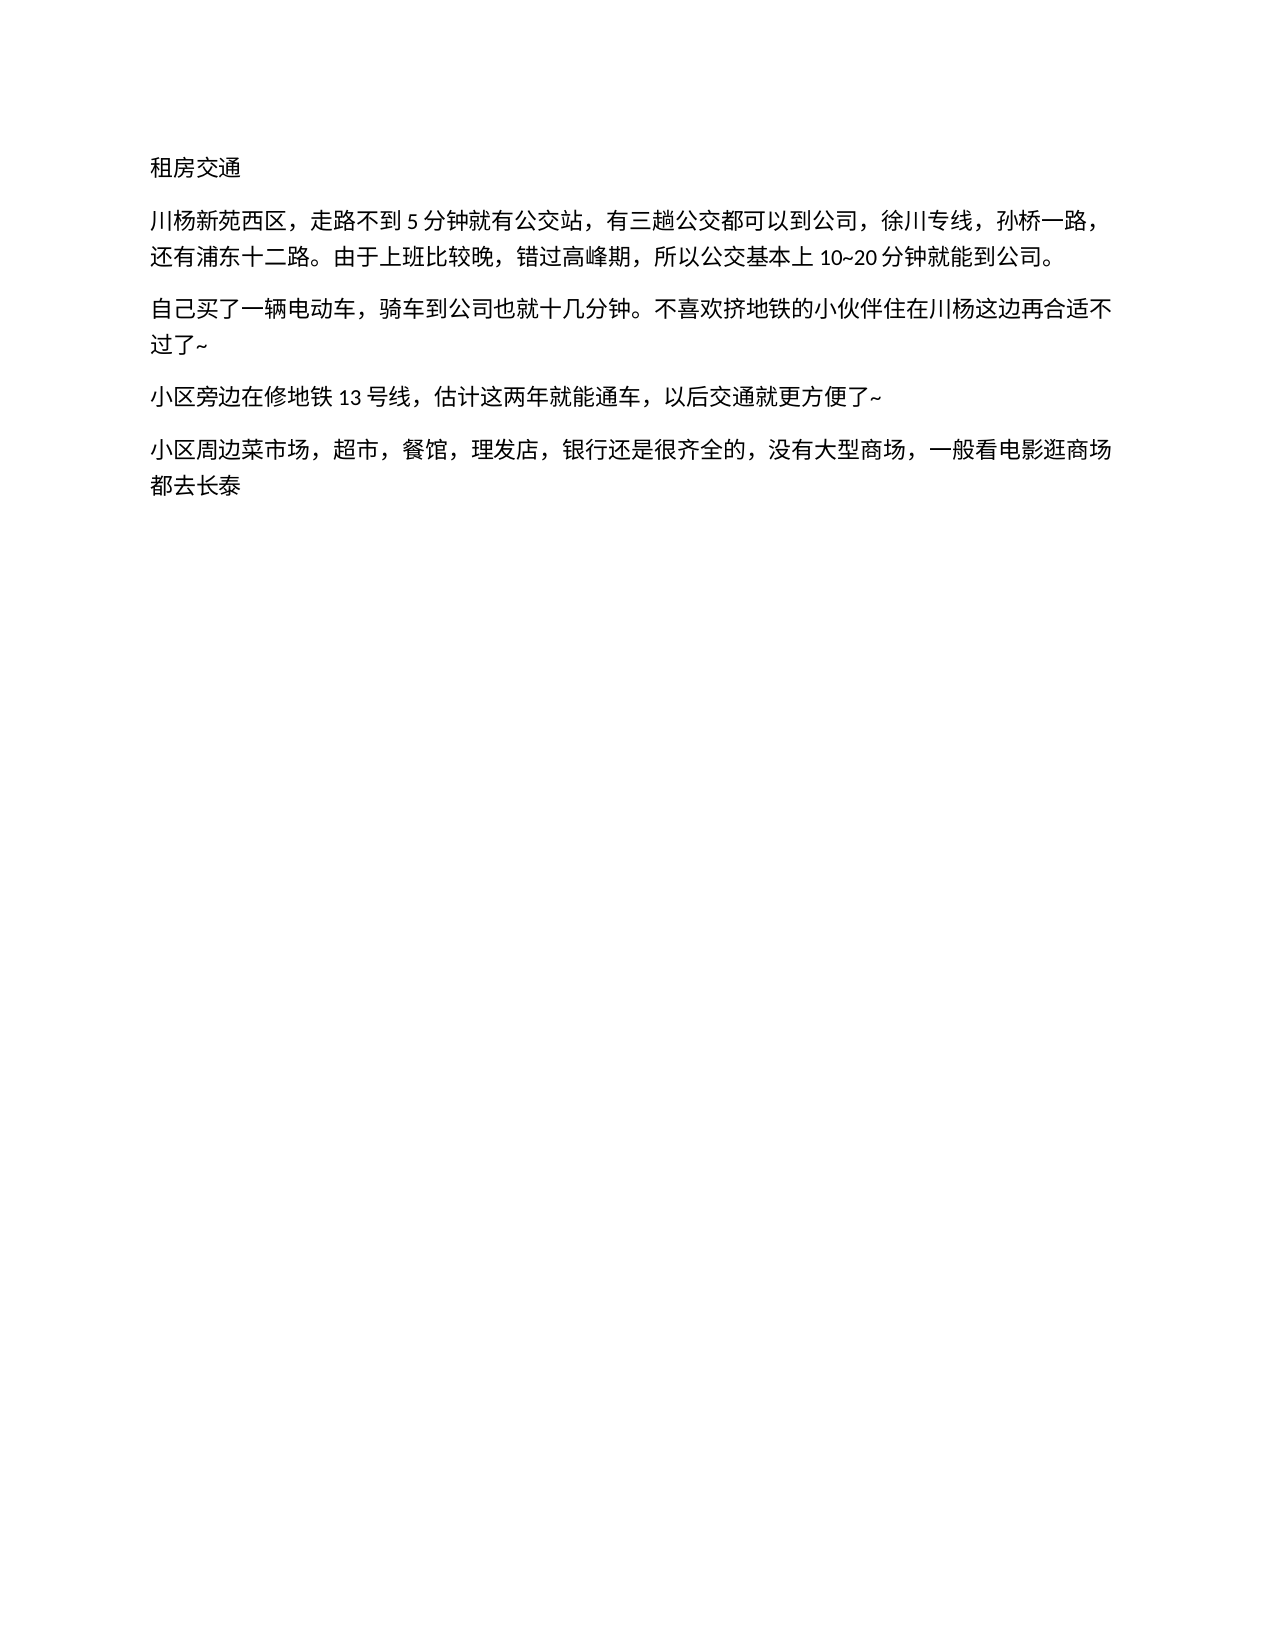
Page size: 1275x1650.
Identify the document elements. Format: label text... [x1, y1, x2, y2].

text 小区旁边在修地铁13号线，估计这两年就能通车，以后交通就更方便了~ [150, 379, 1125, 412]
text 自己买了一辆电动车，骑车到公司也就十几分钟。不喜欢挤地铁的小伙伴住在川杨这边再合适不过了~ [150, 291, 1125, 360]
text 租房交通 [150, 150, 1125, 183]
text 川杨新苑西区，走路不到5分钟就有公交站，有三趟公交都可以到公司，徐川专线，孙桥一路，还有浦东十二路。由于上班比较晚，错过高峰期，所以公交基本上10~20分钟就能到公司。 [150, 202, 1125, 272]
text 小区周边菜市场，超市，餐馆，理发店，银行还是很齐全的，没有大型商场，一般看电影逛商场都去长泰 [150, 432, 1125, 501]
